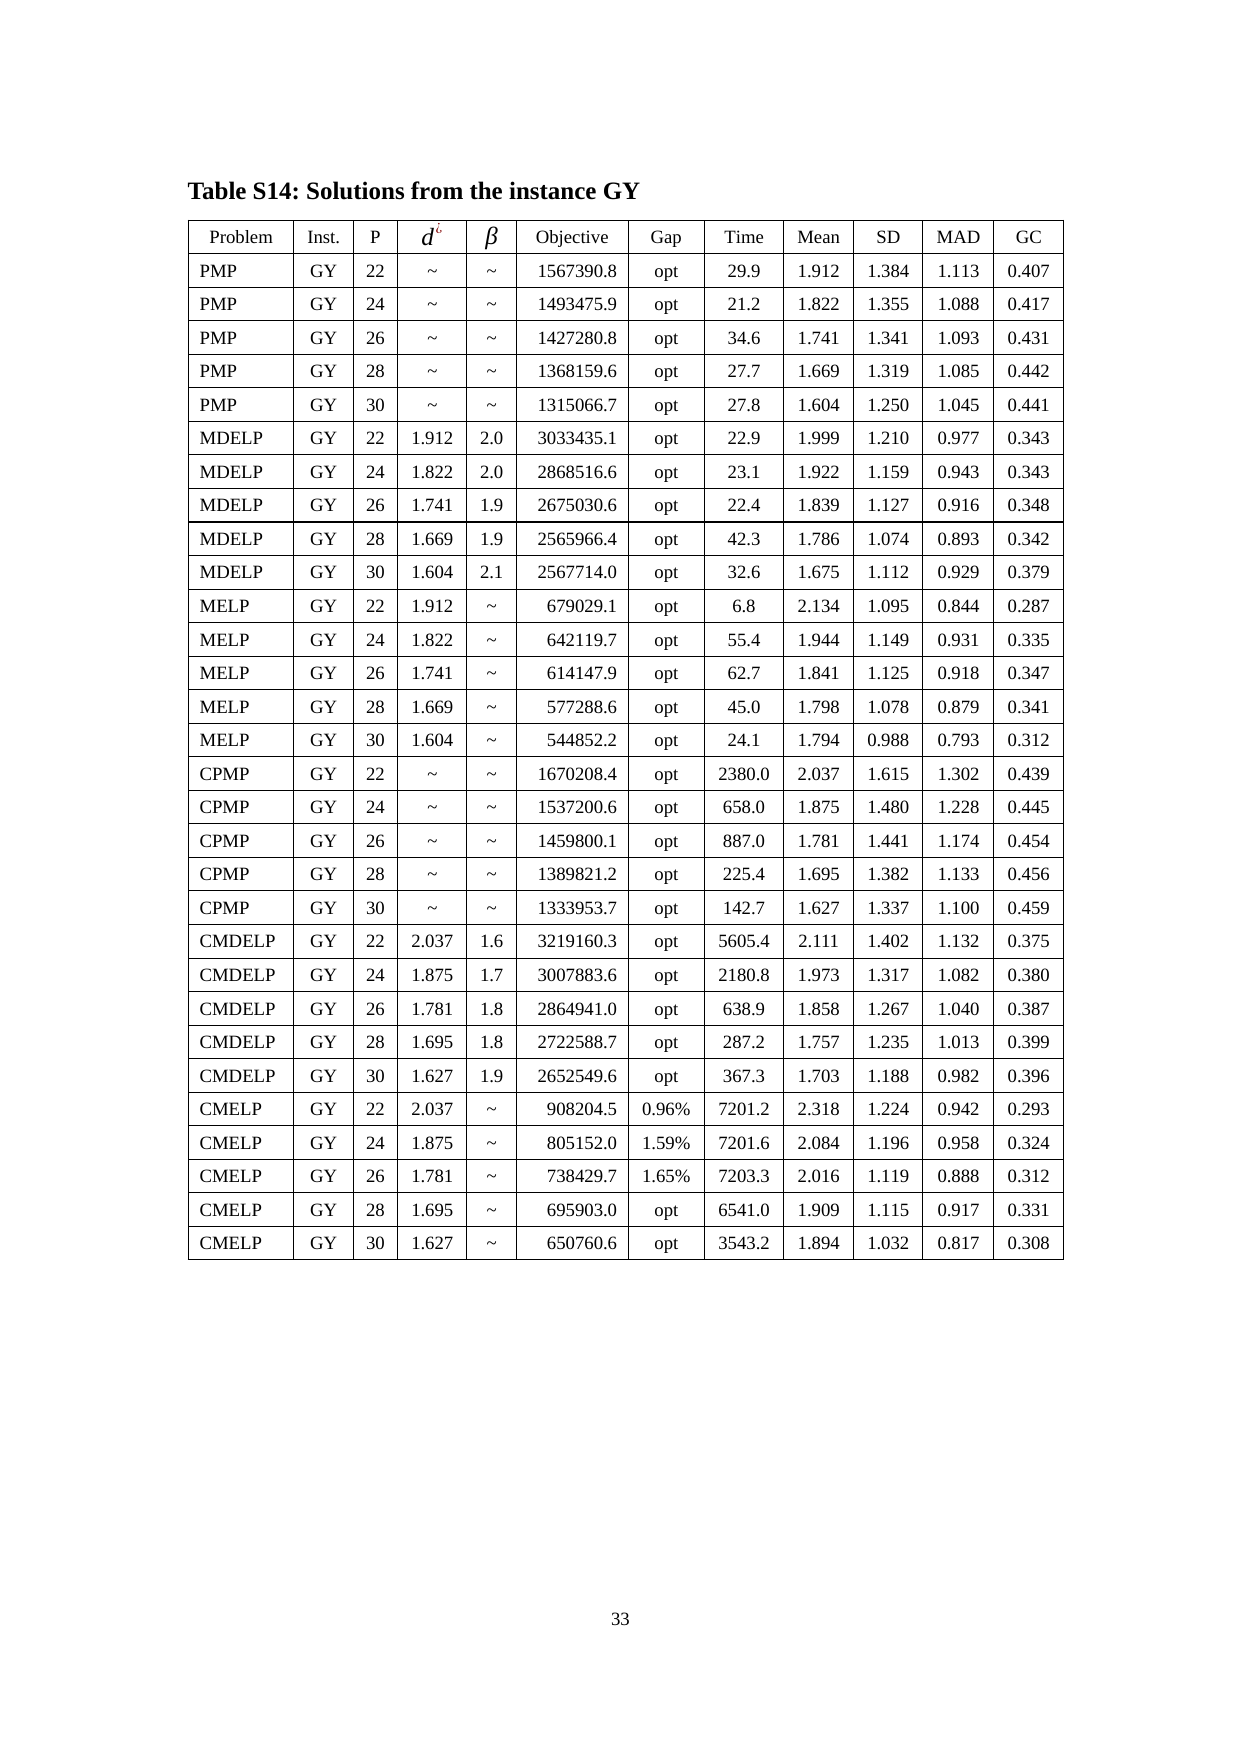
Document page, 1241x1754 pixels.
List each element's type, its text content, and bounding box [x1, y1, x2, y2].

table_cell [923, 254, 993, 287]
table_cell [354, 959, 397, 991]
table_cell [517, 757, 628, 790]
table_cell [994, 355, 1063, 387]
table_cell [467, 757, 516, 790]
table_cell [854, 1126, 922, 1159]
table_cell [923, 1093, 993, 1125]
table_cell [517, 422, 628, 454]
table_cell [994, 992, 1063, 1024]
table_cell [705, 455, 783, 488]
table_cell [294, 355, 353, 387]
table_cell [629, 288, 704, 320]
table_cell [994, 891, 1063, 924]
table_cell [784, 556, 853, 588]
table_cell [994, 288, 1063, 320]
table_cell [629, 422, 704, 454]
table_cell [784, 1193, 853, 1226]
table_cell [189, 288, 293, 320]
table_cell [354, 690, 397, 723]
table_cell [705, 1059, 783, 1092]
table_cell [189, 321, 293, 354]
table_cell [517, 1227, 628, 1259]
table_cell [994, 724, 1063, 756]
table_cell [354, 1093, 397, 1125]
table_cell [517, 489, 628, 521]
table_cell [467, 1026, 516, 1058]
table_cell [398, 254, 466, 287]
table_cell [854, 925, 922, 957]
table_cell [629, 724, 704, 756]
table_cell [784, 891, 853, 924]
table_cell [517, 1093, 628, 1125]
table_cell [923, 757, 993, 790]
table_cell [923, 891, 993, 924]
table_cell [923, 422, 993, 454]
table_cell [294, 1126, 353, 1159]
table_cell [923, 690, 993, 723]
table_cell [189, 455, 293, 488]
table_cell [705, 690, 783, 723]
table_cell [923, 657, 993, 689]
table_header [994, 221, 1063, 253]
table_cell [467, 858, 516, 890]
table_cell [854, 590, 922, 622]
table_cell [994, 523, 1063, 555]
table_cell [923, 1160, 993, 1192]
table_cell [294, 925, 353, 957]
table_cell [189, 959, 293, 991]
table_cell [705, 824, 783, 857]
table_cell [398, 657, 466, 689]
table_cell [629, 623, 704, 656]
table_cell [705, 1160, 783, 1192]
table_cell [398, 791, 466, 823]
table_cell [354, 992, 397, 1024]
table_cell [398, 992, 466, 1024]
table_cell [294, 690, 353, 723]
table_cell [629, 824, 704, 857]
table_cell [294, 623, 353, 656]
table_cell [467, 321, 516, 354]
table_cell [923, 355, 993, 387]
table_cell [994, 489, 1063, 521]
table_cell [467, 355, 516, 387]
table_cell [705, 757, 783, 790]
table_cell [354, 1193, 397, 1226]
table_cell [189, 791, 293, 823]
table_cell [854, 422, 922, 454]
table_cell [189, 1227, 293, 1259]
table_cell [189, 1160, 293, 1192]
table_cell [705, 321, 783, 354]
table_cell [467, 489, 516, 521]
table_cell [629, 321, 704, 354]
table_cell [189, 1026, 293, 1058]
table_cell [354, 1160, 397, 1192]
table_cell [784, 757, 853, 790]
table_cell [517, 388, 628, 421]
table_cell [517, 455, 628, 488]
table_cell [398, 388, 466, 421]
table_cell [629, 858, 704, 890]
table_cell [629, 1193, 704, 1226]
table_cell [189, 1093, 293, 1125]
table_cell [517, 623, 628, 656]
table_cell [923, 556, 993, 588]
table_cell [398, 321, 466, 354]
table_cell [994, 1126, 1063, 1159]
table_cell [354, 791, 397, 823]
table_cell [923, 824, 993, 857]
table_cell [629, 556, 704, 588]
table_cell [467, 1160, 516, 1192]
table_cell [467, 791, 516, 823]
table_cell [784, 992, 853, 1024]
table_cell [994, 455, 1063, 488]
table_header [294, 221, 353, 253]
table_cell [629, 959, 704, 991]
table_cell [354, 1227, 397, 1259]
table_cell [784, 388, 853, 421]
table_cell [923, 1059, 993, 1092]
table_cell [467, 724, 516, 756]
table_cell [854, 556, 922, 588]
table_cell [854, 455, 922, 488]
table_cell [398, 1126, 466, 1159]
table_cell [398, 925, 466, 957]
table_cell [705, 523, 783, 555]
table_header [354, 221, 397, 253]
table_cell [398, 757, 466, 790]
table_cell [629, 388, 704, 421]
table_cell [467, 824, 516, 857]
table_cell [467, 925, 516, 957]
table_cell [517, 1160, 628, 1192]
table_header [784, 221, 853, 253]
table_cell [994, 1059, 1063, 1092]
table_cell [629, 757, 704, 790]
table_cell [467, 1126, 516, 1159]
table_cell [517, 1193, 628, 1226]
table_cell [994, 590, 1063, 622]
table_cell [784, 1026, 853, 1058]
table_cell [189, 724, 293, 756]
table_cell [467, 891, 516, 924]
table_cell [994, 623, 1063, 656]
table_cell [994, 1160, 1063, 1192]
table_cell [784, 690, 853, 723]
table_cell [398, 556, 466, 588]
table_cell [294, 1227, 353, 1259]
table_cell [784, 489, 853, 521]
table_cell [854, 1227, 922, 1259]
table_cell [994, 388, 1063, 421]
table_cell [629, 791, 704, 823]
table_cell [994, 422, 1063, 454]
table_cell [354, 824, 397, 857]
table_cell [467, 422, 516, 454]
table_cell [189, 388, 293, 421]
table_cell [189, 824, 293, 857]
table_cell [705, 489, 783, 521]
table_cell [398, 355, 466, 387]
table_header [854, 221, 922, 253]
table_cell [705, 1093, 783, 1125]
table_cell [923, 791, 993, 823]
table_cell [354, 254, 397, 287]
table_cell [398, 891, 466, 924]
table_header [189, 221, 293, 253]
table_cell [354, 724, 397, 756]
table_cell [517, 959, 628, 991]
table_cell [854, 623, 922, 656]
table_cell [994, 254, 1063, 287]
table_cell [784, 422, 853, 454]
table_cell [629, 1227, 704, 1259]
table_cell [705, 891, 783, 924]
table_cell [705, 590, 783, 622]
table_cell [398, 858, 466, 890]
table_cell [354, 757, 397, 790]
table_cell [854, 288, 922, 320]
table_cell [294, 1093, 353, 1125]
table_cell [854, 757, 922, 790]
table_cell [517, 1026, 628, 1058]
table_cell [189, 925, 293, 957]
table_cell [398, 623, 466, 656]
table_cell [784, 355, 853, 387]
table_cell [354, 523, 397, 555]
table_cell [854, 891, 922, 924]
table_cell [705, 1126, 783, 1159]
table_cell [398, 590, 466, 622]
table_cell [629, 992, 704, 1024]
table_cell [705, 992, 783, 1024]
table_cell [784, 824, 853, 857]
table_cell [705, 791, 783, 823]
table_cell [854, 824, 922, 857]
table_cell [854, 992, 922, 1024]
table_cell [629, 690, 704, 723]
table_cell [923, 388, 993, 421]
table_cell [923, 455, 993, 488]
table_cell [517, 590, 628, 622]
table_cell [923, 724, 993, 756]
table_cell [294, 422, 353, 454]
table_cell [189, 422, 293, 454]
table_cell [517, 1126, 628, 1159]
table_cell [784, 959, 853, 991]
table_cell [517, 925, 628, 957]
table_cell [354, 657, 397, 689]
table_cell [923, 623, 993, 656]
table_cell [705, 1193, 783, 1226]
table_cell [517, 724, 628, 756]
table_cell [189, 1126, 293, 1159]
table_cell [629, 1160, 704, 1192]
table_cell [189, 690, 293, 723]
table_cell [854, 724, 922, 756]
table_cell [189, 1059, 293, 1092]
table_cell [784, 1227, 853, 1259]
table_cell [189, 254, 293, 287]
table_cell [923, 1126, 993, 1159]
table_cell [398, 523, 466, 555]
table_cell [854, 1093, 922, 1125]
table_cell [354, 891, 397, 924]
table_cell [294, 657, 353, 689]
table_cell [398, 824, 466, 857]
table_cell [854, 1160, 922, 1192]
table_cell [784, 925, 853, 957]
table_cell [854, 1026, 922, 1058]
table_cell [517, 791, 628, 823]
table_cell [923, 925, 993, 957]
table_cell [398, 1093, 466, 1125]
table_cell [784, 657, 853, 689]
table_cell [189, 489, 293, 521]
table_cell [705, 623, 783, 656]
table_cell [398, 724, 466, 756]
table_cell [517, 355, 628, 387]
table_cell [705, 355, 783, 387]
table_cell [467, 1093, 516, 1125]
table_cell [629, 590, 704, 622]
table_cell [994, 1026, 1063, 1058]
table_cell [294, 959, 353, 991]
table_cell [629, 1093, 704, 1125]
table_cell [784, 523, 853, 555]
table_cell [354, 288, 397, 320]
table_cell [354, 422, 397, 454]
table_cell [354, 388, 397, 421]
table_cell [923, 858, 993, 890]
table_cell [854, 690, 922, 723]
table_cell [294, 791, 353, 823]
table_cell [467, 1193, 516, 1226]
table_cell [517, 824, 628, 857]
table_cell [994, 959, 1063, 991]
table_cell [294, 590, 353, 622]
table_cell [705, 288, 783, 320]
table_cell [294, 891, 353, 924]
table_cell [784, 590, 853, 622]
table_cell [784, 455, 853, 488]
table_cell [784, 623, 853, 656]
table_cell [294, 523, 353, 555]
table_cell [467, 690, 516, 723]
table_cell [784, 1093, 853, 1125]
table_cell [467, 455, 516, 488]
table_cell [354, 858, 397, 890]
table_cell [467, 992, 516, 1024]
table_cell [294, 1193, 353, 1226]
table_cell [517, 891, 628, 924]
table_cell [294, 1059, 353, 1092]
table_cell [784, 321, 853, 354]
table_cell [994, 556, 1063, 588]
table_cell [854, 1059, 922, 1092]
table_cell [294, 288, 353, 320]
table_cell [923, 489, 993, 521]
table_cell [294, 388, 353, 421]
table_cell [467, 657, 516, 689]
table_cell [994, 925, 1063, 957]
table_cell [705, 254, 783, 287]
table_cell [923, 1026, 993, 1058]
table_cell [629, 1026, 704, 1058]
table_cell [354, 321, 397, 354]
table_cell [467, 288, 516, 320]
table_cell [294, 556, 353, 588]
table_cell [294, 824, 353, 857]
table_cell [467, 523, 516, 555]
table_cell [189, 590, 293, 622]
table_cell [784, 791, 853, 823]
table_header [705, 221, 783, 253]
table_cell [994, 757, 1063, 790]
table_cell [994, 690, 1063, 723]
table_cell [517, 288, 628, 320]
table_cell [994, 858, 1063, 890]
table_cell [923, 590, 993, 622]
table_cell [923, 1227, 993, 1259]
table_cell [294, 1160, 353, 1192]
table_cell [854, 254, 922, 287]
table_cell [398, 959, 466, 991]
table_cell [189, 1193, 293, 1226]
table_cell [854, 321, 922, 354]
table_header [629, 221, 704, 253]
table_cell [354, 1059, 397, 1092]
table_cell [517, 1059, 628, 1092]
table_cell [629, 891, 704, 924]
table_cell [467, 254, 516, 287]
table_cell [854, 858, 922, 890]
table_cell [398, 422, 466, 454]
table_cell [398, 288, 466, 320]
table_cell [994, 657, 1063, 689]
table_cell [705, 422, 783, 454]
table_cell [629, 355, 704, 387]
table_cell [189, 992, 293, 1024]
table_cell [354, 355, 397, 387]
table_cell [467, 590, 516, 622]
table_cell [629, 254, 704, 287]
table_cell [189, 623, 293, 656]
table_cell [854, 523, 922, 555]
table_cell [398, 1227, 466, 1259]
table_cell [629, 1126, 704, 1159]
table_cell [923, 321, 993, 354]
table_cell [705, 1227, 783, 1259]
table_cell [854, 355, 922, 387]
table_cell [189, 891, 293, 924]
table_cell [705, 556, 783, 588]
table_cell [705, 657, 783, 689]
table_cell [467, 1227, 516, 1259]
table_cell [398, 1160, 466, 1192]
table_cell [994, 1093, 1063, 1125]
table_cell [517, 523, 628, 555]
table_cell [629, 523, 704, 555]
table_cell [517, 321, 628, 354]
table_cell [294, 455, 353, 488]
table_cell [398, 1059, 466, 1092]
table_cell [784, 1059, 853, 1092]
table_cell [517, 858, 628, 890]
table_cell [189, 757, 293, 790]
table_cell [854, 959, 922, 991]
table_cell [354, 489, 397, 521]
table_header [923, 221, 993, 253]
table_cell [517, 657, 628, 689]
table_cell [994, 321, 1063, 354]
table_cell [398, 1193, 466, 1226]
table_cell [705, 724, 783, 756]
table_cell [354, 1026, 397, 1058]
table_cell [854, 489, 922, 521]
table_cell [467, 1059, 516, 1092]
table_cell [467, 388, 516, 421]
subtitle Table S14: Solutions from the instance GY [187, 174, 1053, 207]
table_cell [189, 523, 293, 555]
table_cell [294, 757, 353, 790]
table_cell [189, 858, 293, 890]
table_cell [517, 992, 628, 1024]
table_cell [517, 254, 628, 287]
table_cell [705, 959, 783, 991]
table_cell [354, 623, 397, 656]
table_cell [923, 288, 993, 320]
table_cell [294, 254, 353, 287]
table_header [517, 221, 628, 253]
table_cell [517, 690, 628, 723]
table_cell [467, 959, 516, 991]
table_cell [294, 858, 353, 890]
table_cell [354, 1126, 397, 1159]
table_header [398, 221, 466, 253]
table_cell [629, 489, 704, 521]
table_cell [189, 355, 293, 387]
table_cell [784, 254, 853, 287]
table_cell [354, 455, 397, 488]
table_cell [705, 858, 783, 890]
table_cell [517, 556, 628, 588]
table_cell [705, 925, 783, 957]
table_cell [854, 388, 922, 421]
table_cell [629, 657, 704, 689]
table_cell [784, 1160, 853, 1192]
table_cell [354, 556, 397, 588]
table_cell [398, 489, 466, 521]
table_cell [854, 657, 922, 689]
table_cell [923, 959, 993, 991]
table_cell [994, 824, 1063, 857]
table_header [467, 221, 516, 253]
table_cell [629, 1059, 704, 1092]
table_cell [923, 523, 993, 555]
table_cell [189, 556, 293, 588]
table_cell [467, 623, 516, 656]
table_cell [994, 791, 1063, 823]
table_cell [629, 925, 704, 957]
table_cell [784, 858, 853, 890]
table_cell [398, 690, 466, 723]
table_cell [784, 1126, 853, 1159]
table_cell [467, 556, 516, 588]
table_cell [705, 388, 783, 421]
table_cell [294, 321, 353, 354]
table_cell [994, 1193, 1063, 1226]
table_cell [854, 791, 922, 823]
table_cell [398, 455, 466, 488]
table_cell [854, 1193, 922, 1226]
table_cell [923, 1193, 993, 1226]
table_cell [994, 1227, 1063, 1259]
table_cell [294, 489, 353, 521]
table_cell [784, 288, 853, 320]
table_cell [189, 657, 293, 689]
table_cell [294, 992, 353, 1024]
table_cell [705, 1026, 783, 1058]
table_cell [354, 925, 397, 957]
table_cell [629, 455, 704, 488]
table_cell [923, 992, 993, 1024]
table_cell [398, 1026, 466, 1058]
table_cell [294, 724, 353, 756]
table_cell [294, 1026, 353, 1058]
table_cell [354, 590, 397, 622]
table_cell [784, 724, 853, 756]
